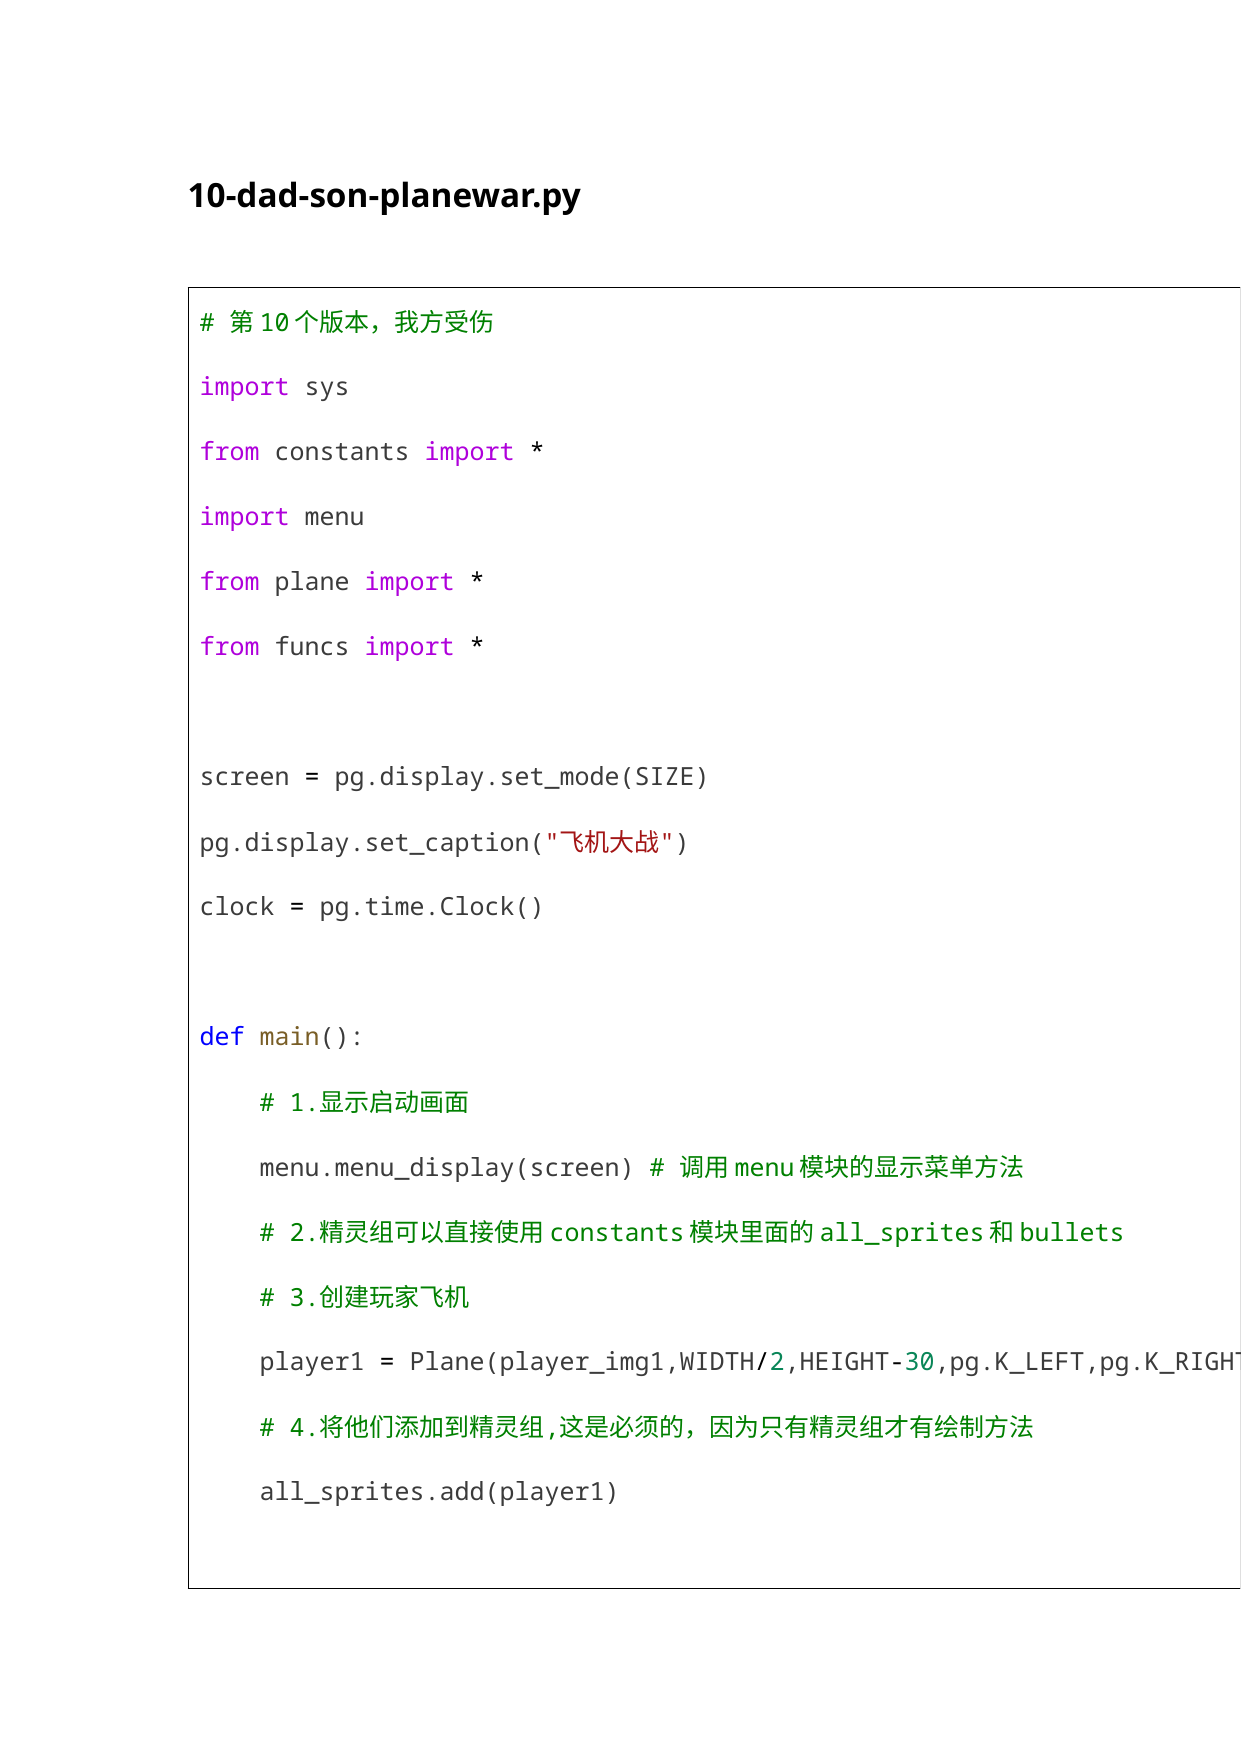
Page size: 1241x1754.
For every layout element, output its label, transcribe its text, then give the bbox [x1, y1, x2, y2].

subtitle 10-dad-son-planewar.py [187, 162, 1053, 227]
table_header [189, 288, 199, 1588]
